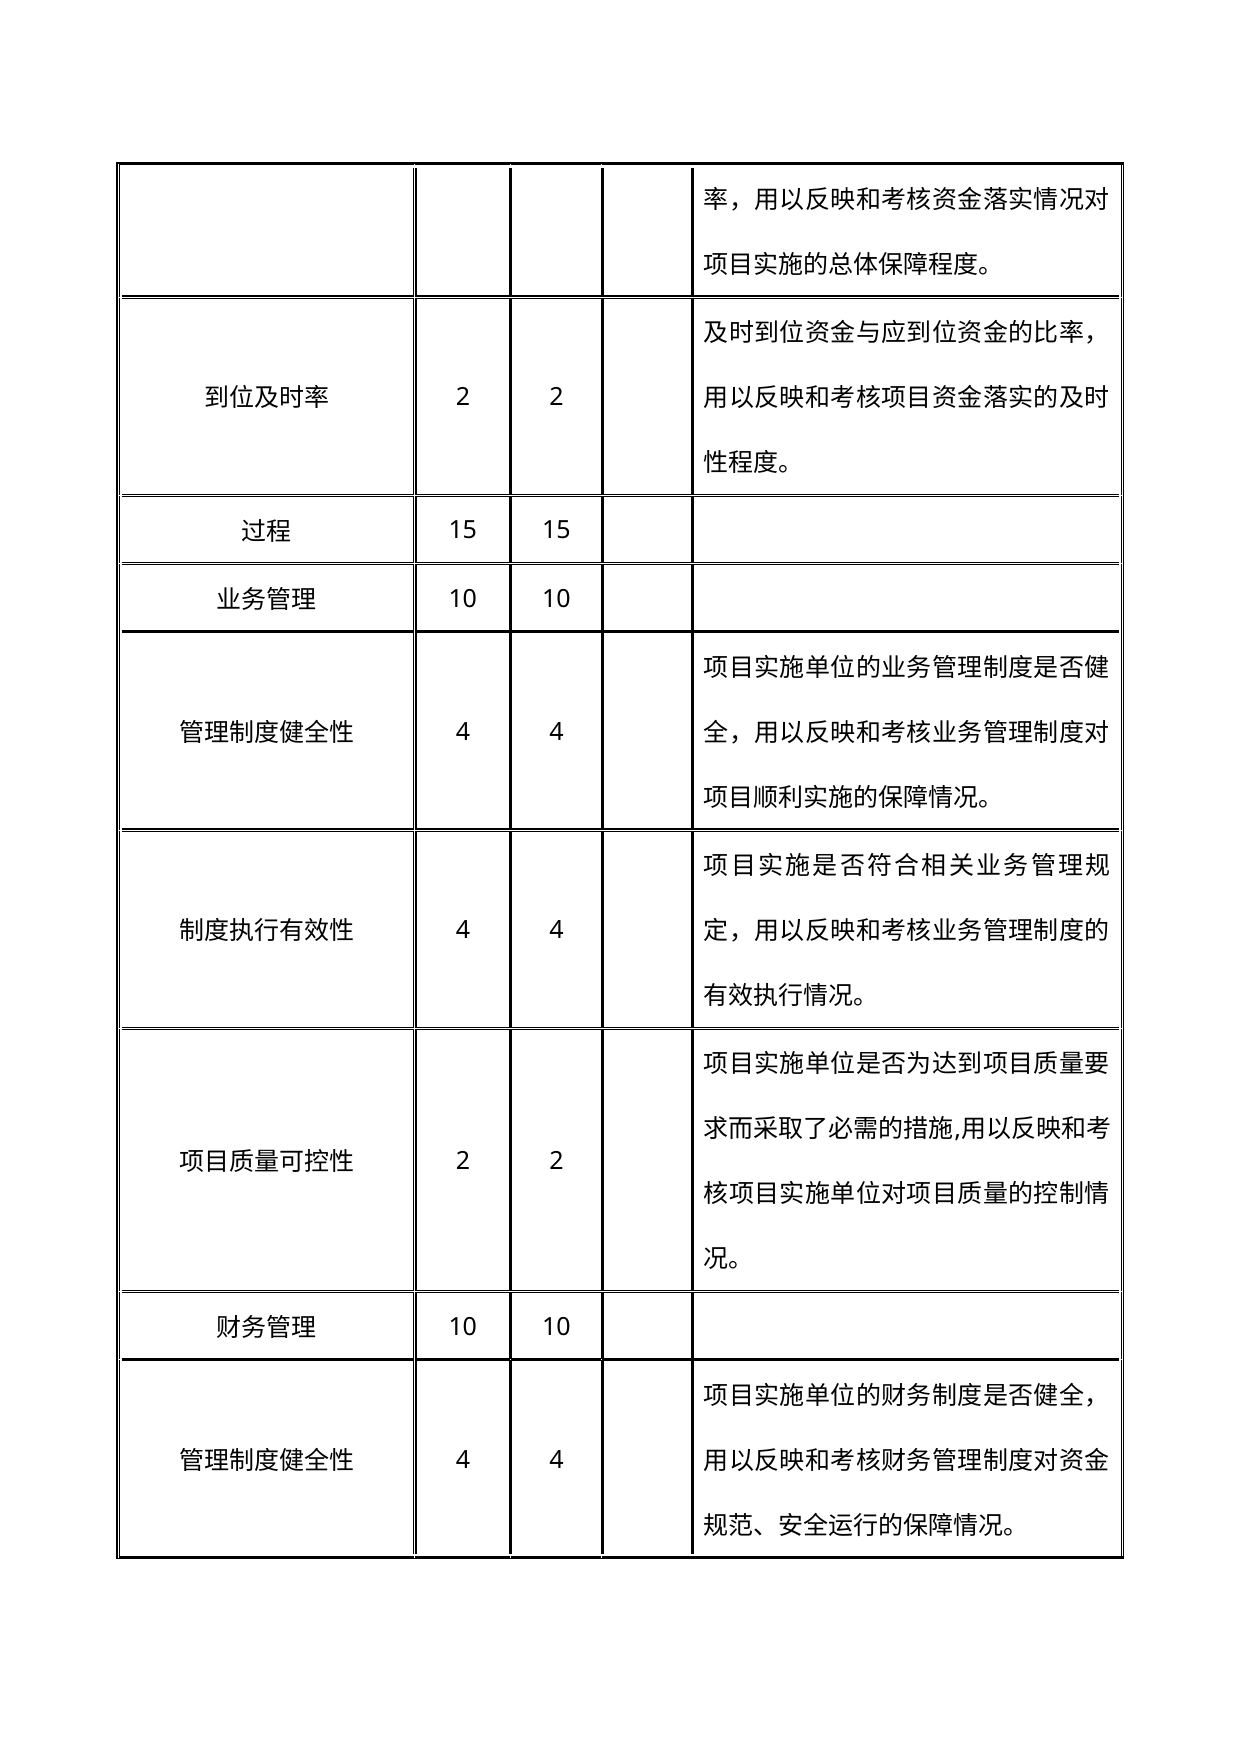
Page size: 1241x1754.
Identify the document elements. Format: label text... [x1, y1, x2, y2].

table_cell 2 [417, 1030, 509, 1289]
table_cell 15 [417, 497, 509, 562]
table_cell 及时到位资金与应到位资金的比率，用以反映和考核项目资金落实的及时性程度。 [694, 295, 1121, 493]
table_cell 4 [415, 1361, 510, 1556]
table_cell 资金到位率 [120, 164, 415, 295]
table_cell [604, 633, 691, 828]
table_cell 10 [417, 565, 509, 630]
table_cell 2 [512, 1030, 601, 1289]
table_cell [604, 1293, 691, 1358]
table_cell 3 [415, 165, 510, 295]
table_cell 项目质量可控性 [120, 1026, 413, 1289]
table_cell 15 [512, 497, 601, 562]
table_cell [604, 565, 691, 630]
table_cell 10 [512, 1293, 601, 1358]
table_cell 项目实施单位的财务制度是否健全，用以反映和考核财务管理制度对资金规范、安全运行的保障情况。 [692, 1358, 1122, 1556]
table_cell 4 [417, 832, 509, 1026]
table_cell [602, 1361, 692, 1556]
table_cell 4 [512, 832, 601, 1026]
table_cell 财务管理 [120, 1290, 413, 1358]
table_cell 业务管理 [118, 562, 415, 630]
table_cell 管理制度健全性 [118, 1358, 415, 1556]
table_cell [602, 165, 692, 295]
table_cell 4 [510, 1361, 602, 1556]
table_cell 4 [512, 633, 601, 828]
table_cell [694, 494, 1121, 562]
table_cell 4 [417, 633, 509, 828]
table_cell [604, 832, 691, 1026]
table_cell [692, 165, 1121, 295]
table_cell 项目实施单位是否为达到项目质量要求而采取了必需的措施,用以反映和考核项目实施单位对项目质量的控制情况。 [694, 1026, 1121, 1289]
table_cell 2 [417, 299, 509, 493]
table_cell 制度执行有效性 [120, 828, 413, 1026]
table_cell 管理制度健全性 [120, 630, 413, 828]
table_cell [604, 299, 691, 493]
table_cell 10 [417, 1293, 509, 1358]
table_cell [694, 1290, 1121, 1358]
table_cell 2 [512, 299, 601, 493]
table_cell 到位及时率 [120, 295, 413, 493]
table_cell 10 [512, 565, 601, 630]
table_cell [604, 497, 691, 562]
table_cell [604, 1030, 691, 1289]
table_cell 项目实施单位的业务管理制度是否健全，用以反映和考核业务管理制度对项目顺利实施的保障情况。 [694, 630, 1121, 828]
table_cell 过程 [120, 494, 413, 562]
table_cell 项目实施是否符合相关业务管理规定，用以反映和考核业务管理制度的有效执行情况。 [694, 828, 1121, 1026]
table_cell [692, 562, 1122, 630]
table_cell 3 [510, 164, 602, 295]
